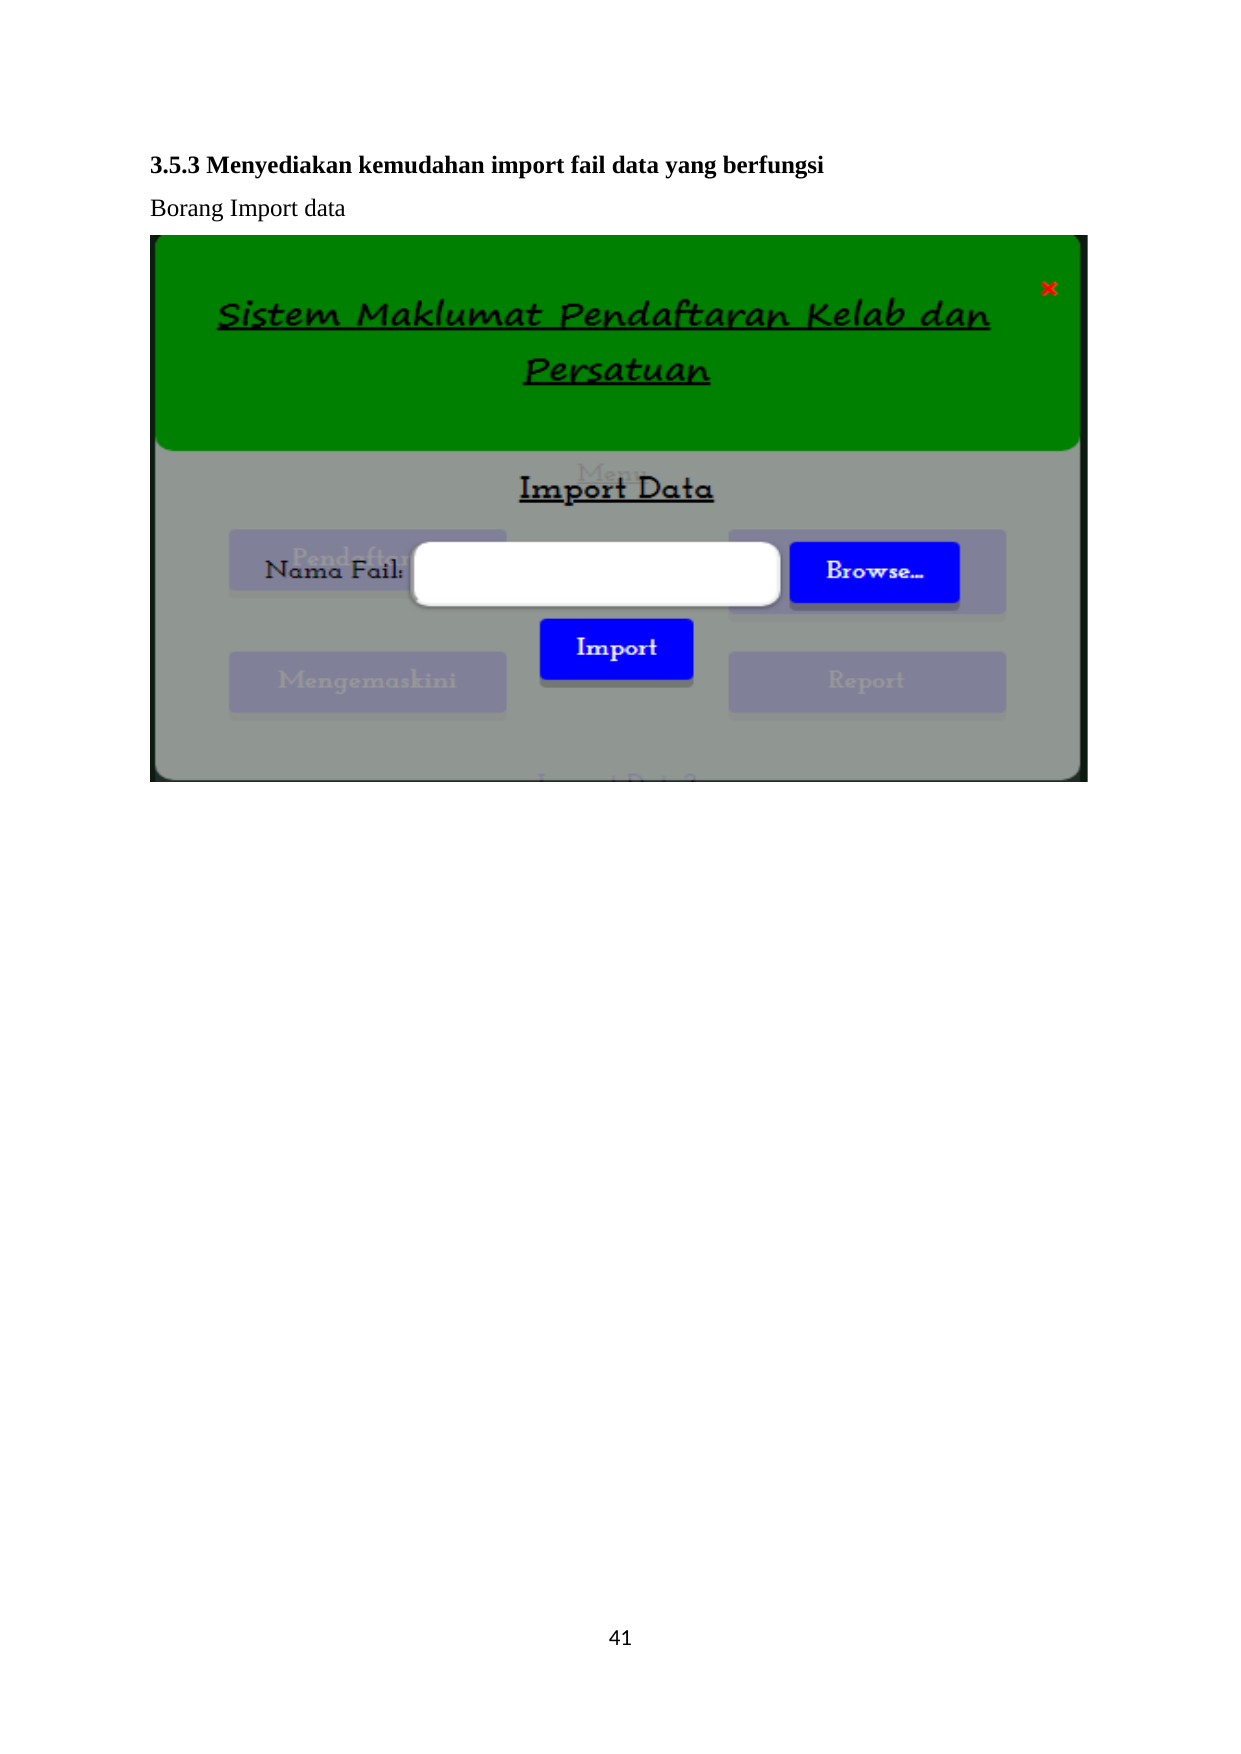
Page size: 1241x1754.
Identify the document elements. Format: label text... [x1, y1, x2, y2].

picture [150, 235, 1088, 782]
